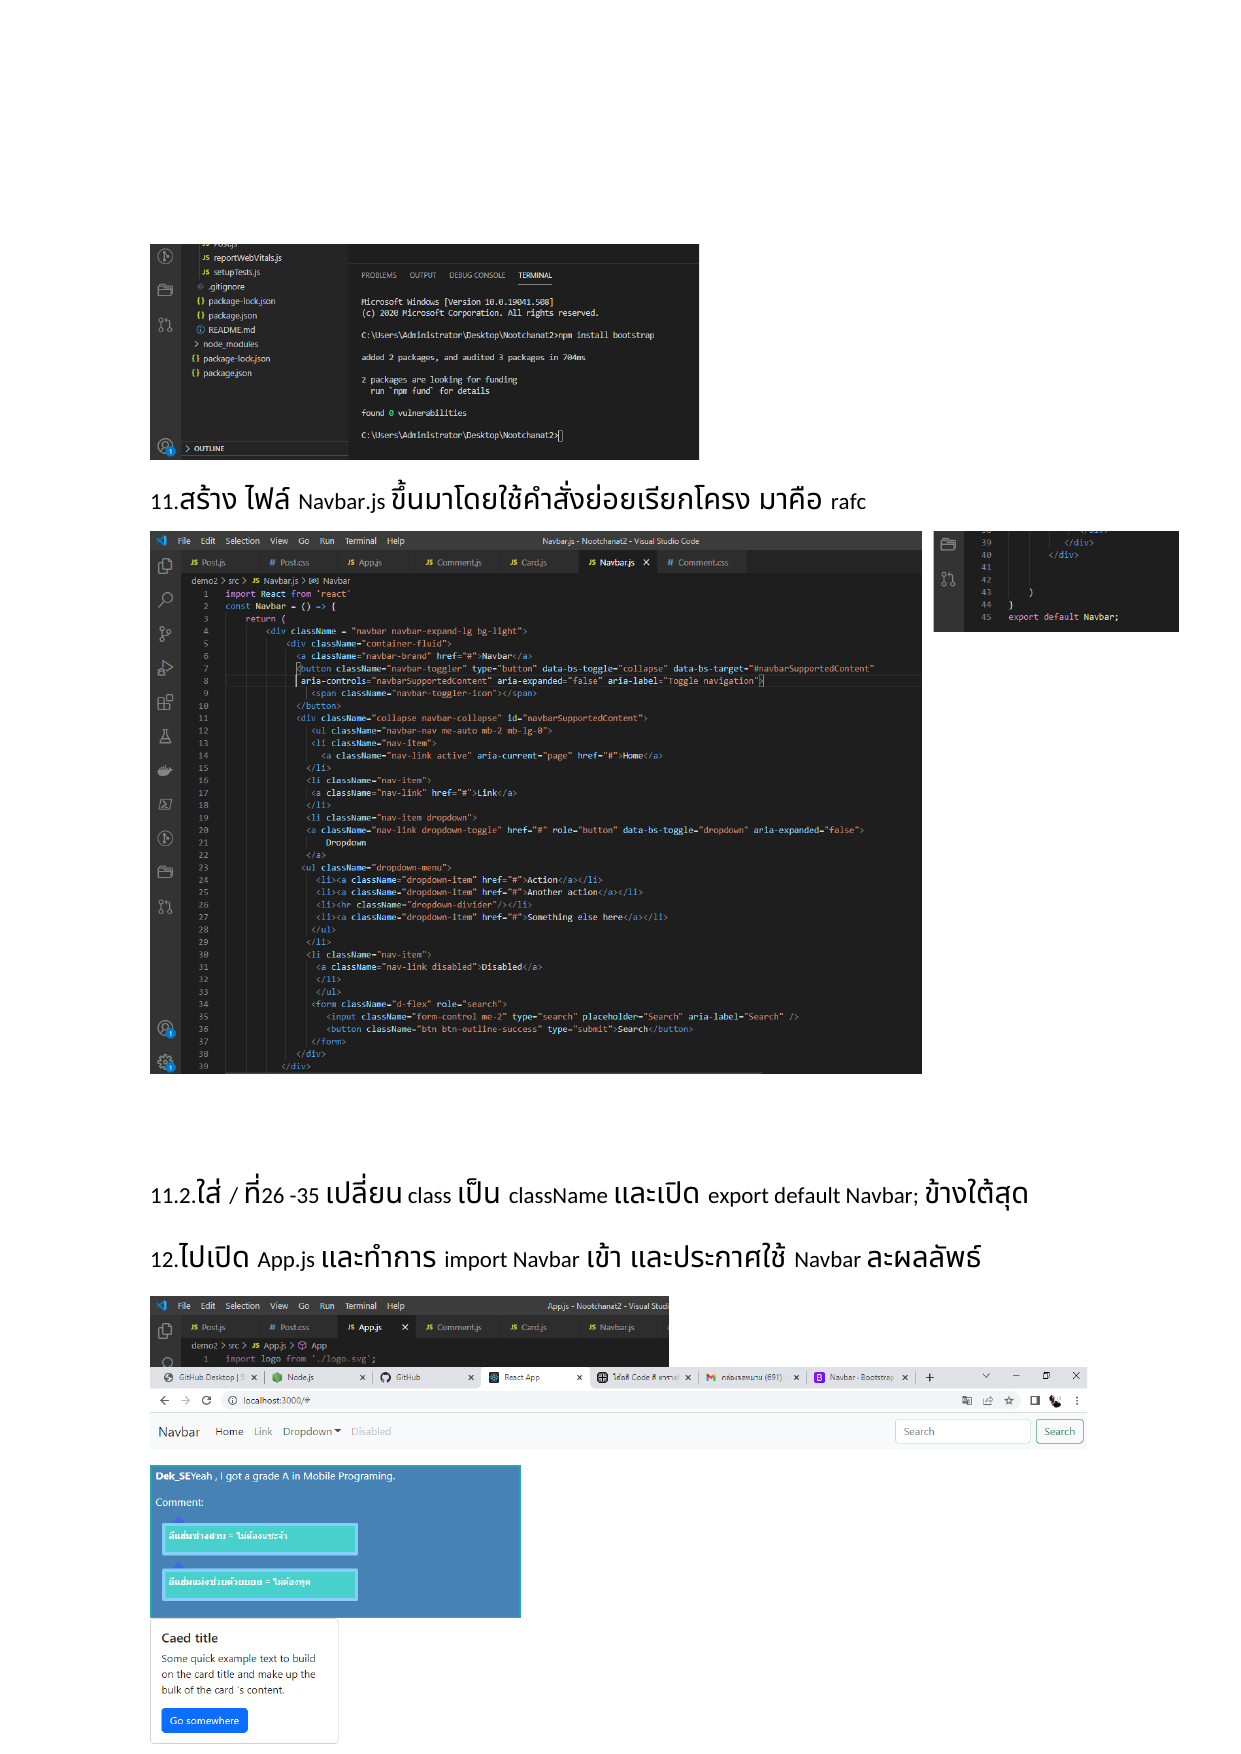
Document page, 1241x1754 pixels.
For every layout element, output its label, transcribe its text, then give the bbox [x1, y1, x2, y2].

picture [933, 531, 1179, 632]
picture [150, 244, 700, 460]
text 11.2.ใส่ / ที่26 -35 เปลี่ยนclass เป็น className และเปิด export default Navbar; ข้างใต้สุด [150, 1172, 1090, 1216]
picture [150, 531, 922, 1074]
text 11.สร้าง ไฟล์ Navbar.js ขึ้นมาโดยใช้คำสั่งย่อยเรียกโครง มาคือ rafc [150, 478, 1090, 522]
picture [150, 1296, 1088, 1754]
text 12.ไปเปิด App.js และทำการ import Navbarเข้า และประกาศใช้ Navbar ละผลลัพธ์ [150, 1236, 1090, 1280]
